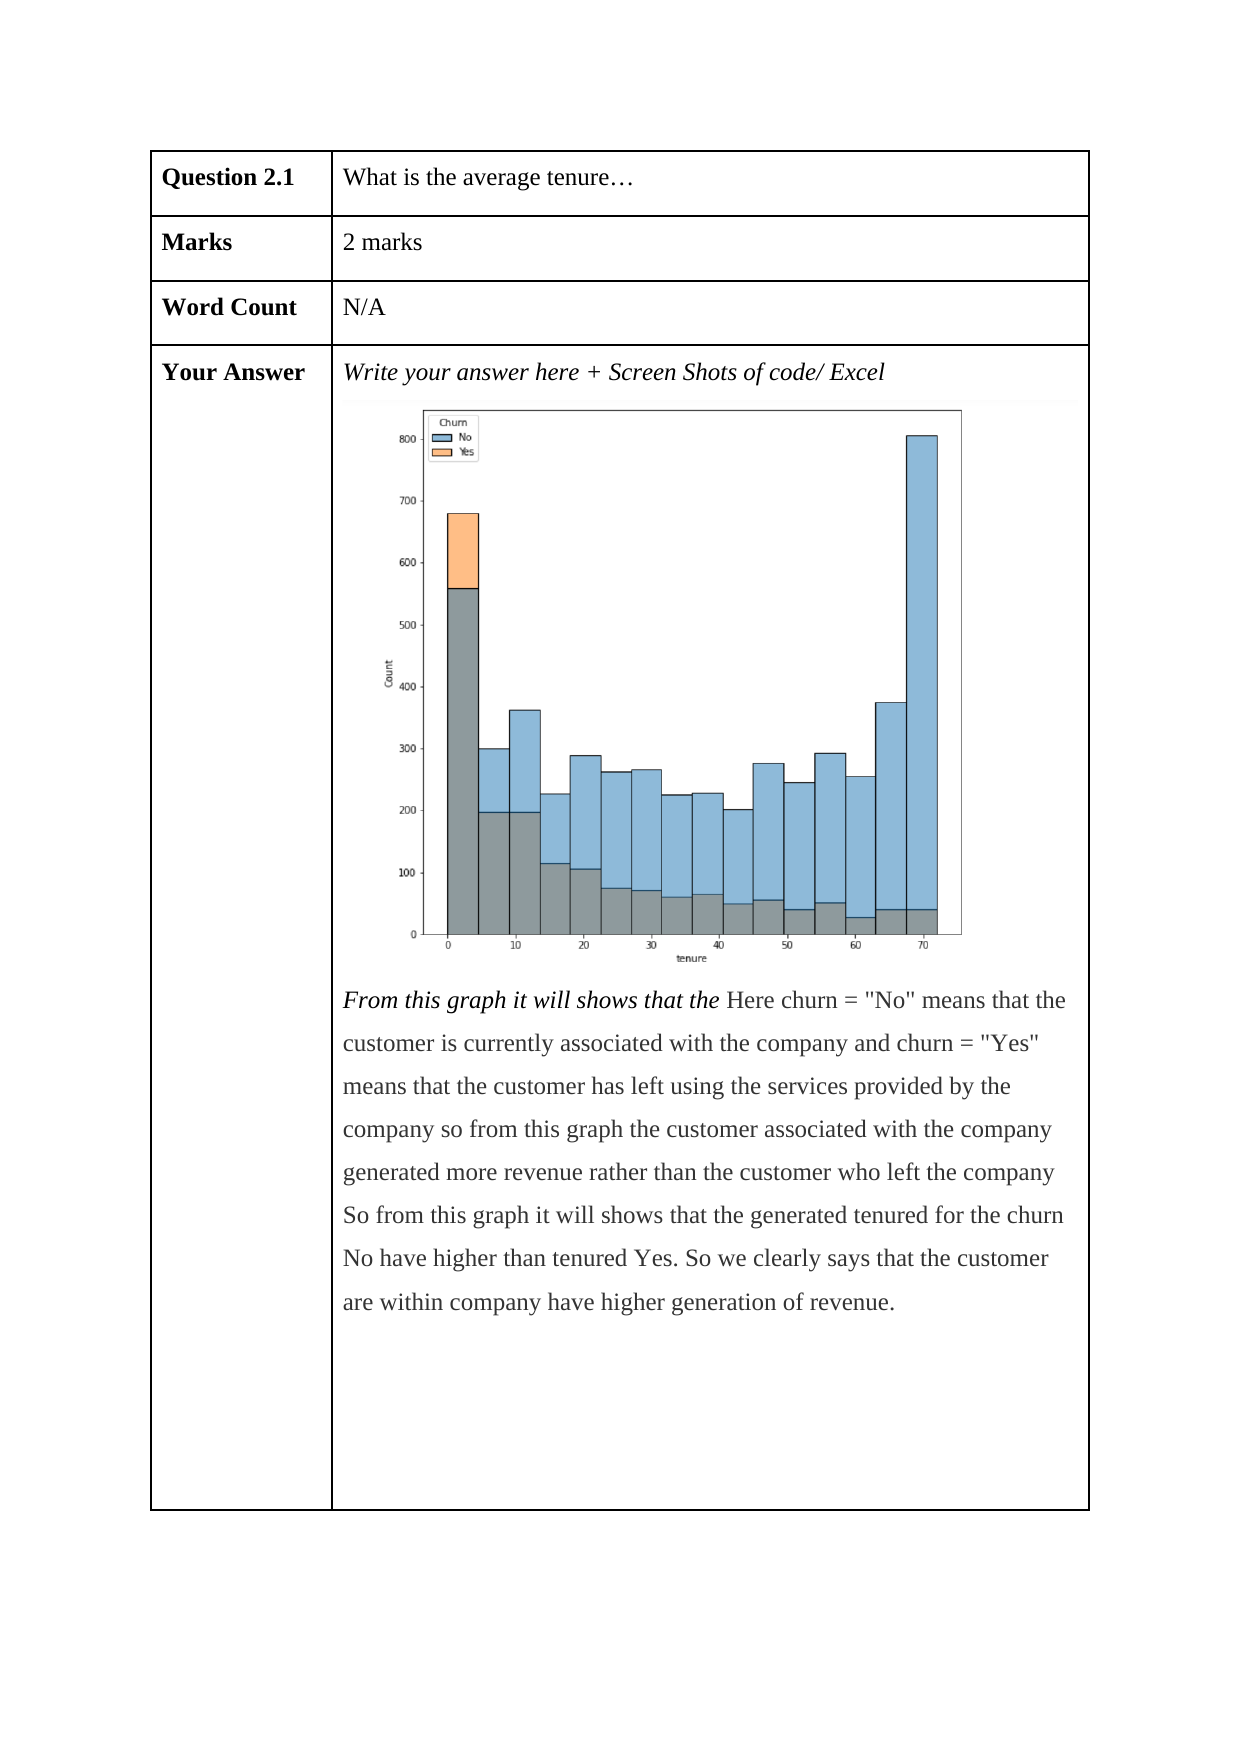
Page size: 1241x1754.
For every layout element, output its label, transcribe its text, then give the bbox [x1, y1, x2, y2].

table_cell Marks [152, 217, 331, 279]
table_cell Word Count [152, 282, 331, 344]
table_header What is the average tenure… [333, 152, 1088, 215]
table_cell Your Answer [152, 346, 331, 1509]
picture [342, 400, 1078, 972]
table_cell 2 marks [333, 217, 1088, 279]
table_cell N/A [333, 282, 1088, 344]
table_cell Write your answer here + Screen Shots of code/ Excel From this graph it will shows that the Here churn = "No" means that the customer is currently associated with the company and churn = "Yes" means that the customer has left using the services provided by the company so from this graph the customer associated with the company generated more revenue rather than the customer who left the company So from this graph it will shows that the generated tenured for the churn No have higher than tenured Yes. So we clearly says that the customer are within company have higher generation of revenue. [333, 346, 1088, 1509]
table_header Question 2.1 [152, 152, 331, 215]
